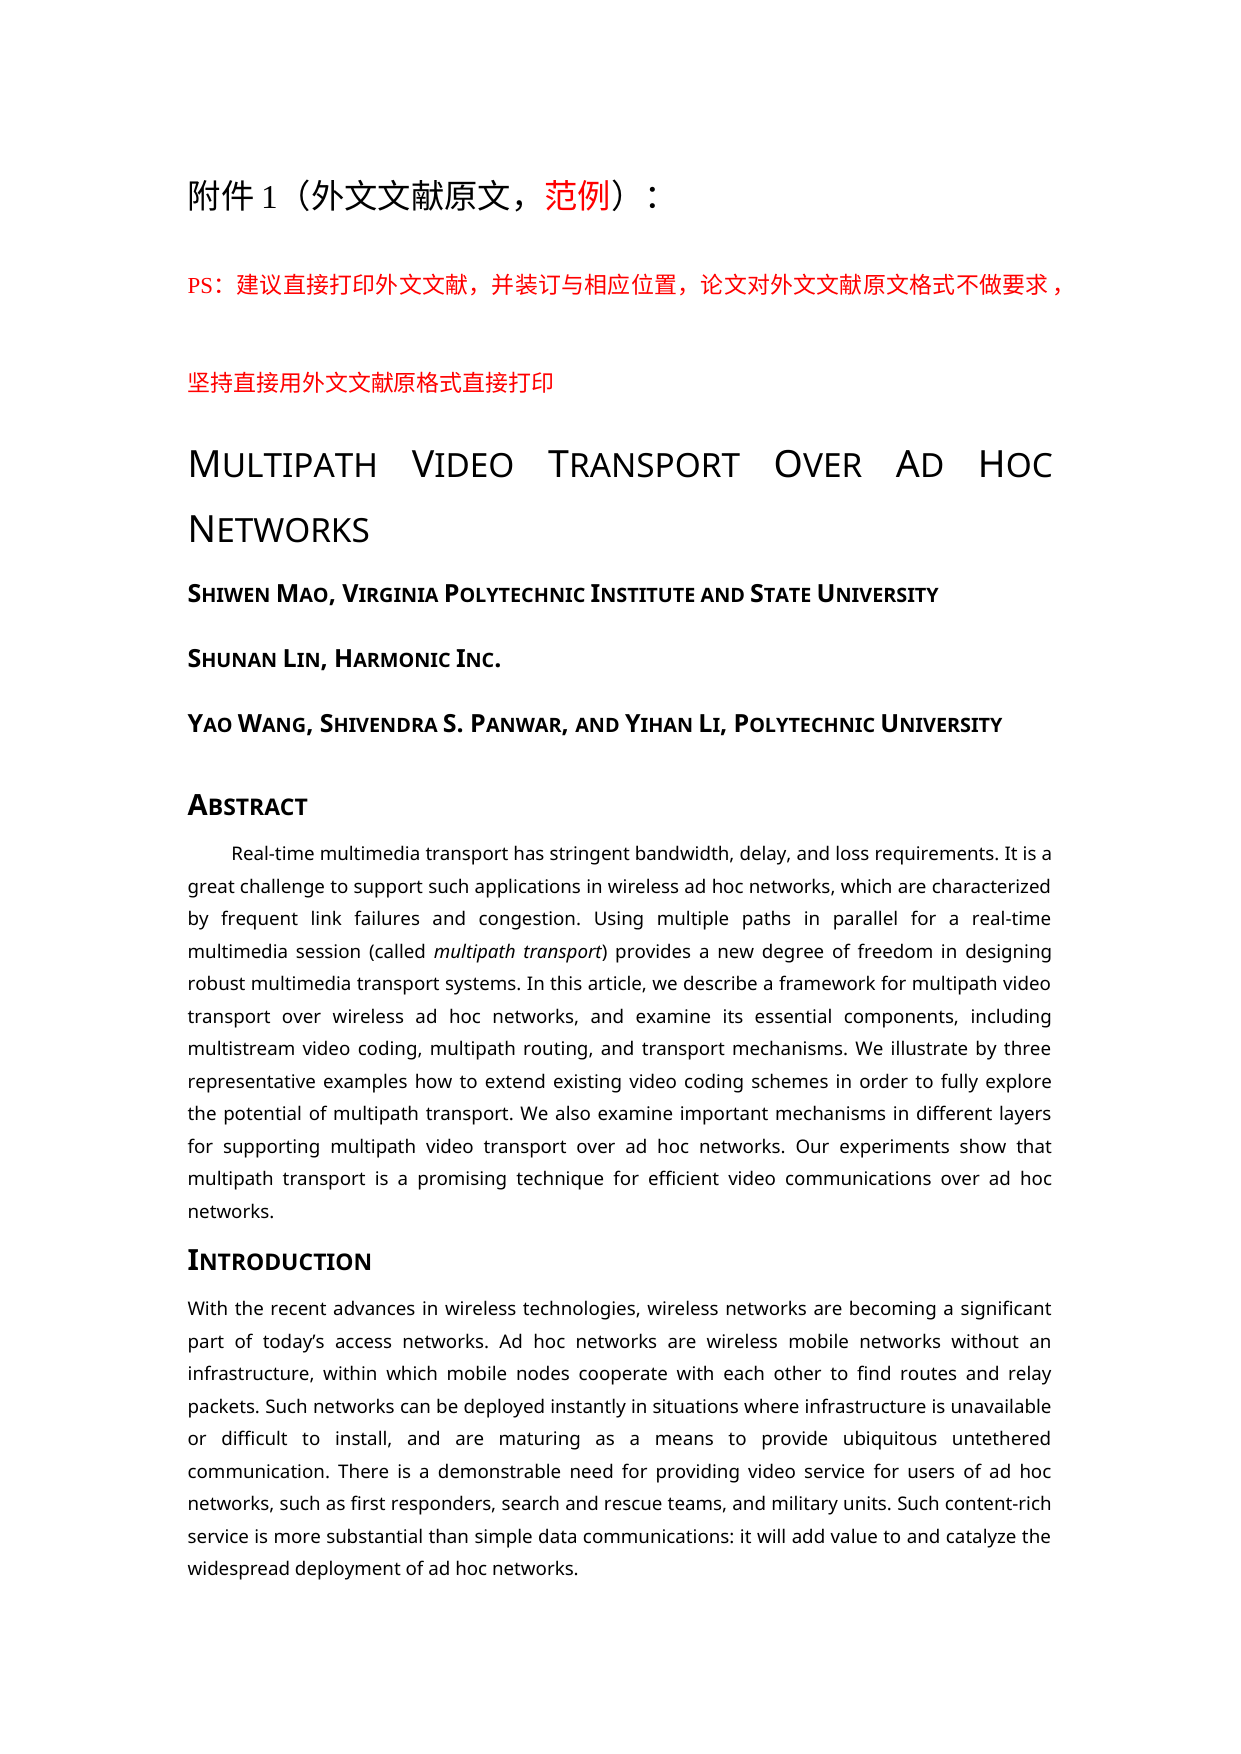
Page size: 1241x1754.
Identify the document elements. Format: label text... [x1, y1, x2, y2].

text Real-time multimedia transport has stringent bandwidth, delay, and loss requirements. It is a great challenge to support such applications in wireless ad hoc networks, which are characterized by frequent link failures and congestion. Using multiple paths in parallel for a real-time multimedia session (called multipath transport) provides a new degree of freedom in designing robust multimedia transport systems. In this article, we describe a framework for multipath video transport over wireless ad hoc networks, and examine its essential components, including multistream video coding, multipath routing, and transport mechanisms. We illustrate by three representative examples how to extend existing video coding schemes in order to fully explore the potential of multipath transport. We also examine important mechanisms in different layers for supporting multipath video transport over ad hoc networks. Our experiments show that multipath transport is a promising technique for efficient video communications over ad hoc networks. [187, 837, 1053, 1227]
text YAO WANG, SHIVENDRA S. PANWAR, AND YIHAN LI, POLYTECHNIC UNIVERSITY [187, 690, 1053, 755]
text 附件1（外文文献原文，范例）： [187, 162, 1053, 227]
text SHUNAN LIN, HARMONIC INC. [187, 625, 1053, 690]
text With the recent advances in wireless technologies, wireless networks are becoming a significant part of today’s access networks. Ad hoc networks are wireless mobile networks without an infrastructure, within which mobile nodes cooperate with each other to find routes and relay packets. Such networks can be deployed instantly in situations where infrastructure is unavailable or difficult to install, and are maturing as a means to provide ubiquitous untethered communication. There is a demonstrable need for providing video service for users of ad hoc networks, such as first responders, search and rescue teams, and military units. Such content-rich service is more substantial than simple data communications: it will add value to and catalyze the widespread deployment of ad hoc networks. [187, 1292, 1053, 1584]
text PS：建议直接打印外文文献，并装订与相应位置，论文对外文文献原文格式不做要求，坚持直接用外文文献原格式直接打印 [187, 251, 1053, 413]
text MULTIPATH VIDEO TRANSPORT OVER AD HOC NETWORKS [187, 430, 1053, 560]
text ABSTRACT [187, 772, 1053, 837]
text INTRODUCTION [187, 1227, 1053, 1292]
text SHIWEN MAO, VIRGINIA POLYTECHNIC INSTITUTE AND STATE UNIVERSITY [187, 560, 1053, 625]
